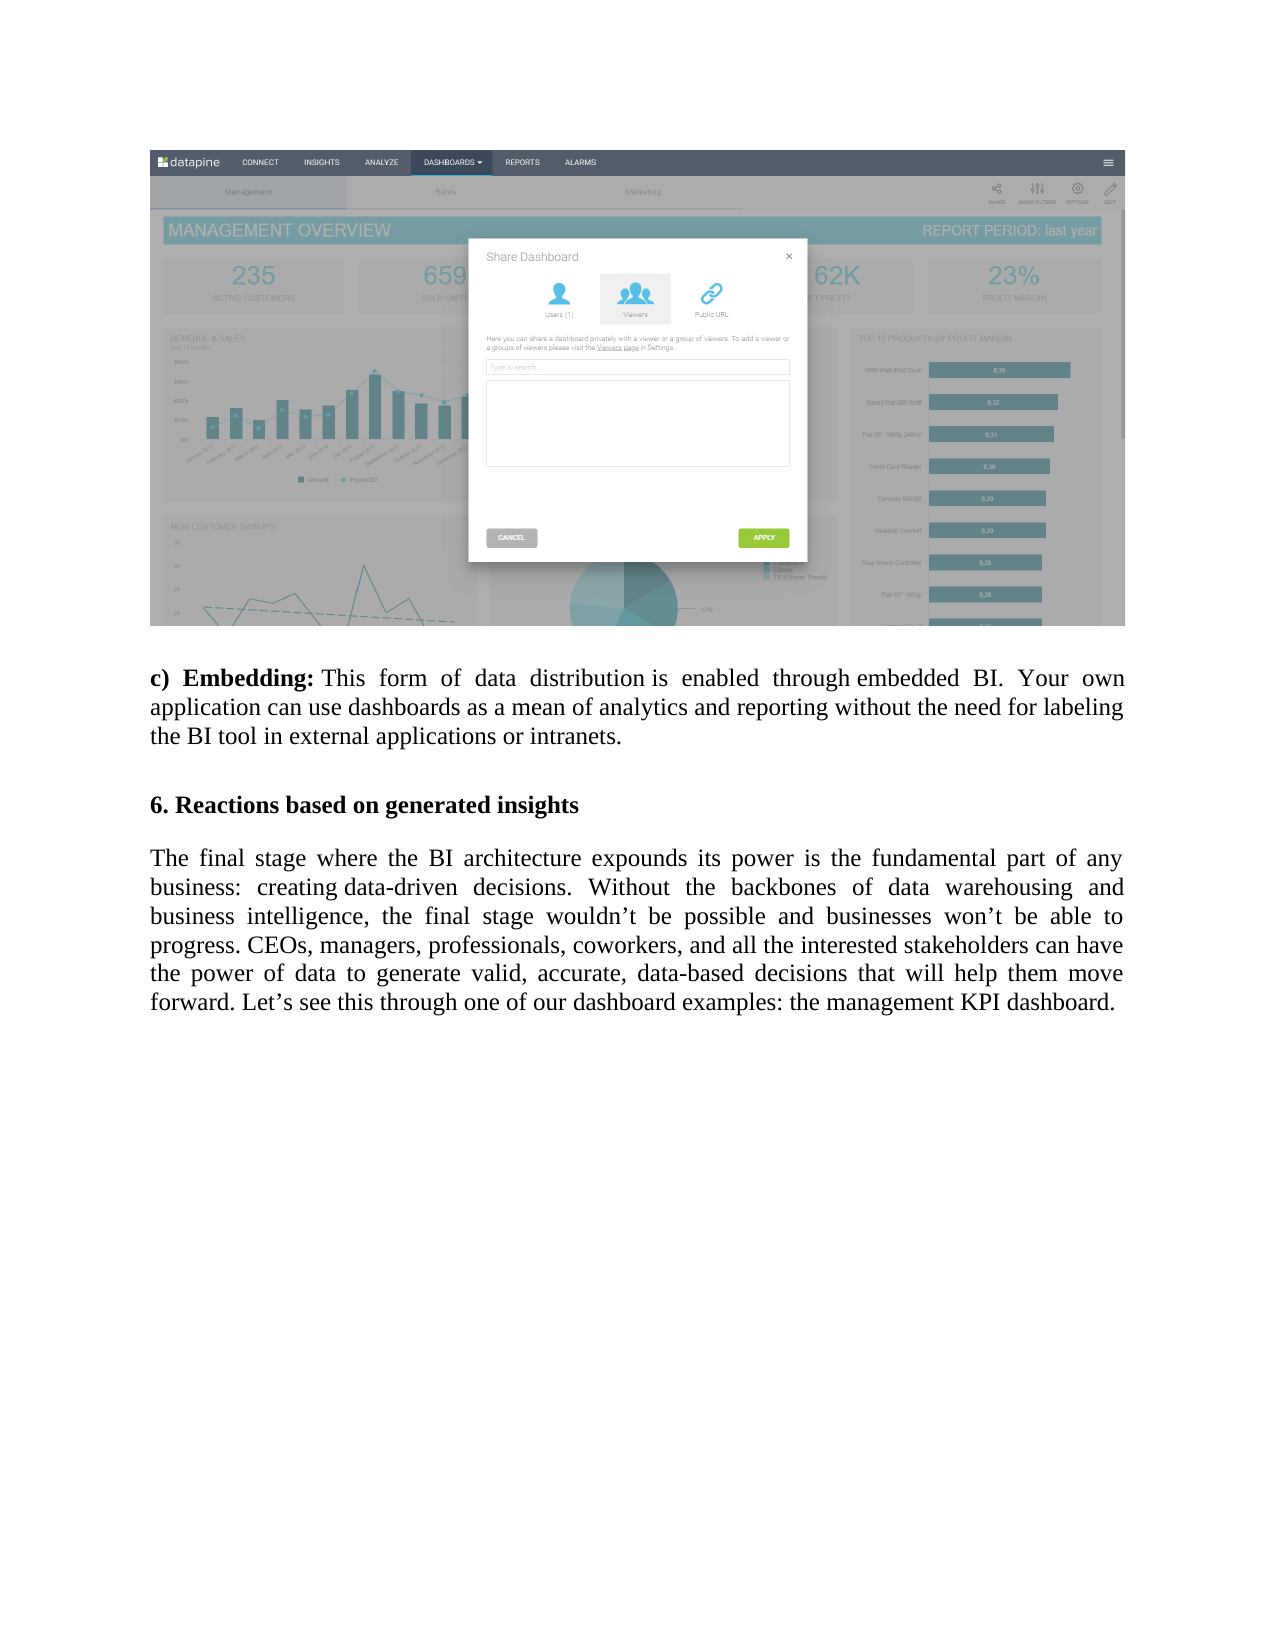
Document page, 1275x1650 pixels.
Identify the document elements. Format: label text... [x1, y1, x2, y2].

text 6. Reactions based on generated insights [150, 787, 1125, 818]
text c) Embedding: This form of data distribution is enabled through embedded BI. Your own application can use dashboards as a mean of analytics and reporting without the need for labeling the BI tool in external applications or intranets. [150, 663, 1125, 750]
text The final stage where the BI architecture expounds its power is the fundamental part of any business: creating data-driven decisions. Without the backbones of data warehousing and business intelligence, the final stage wouldn’t be possible and businesses won’t be able to progress. CEOs, managers, professionals, coworkers, and all the interested stakeholders can have the power of data to generate valid, accurate, data-based decisions that will help them move forward. Let’s see this through one of our dashboard examples: the management KPI dashboard. [150, 843, 1125, 1016]
picture [150, 150, 1125, 626]
